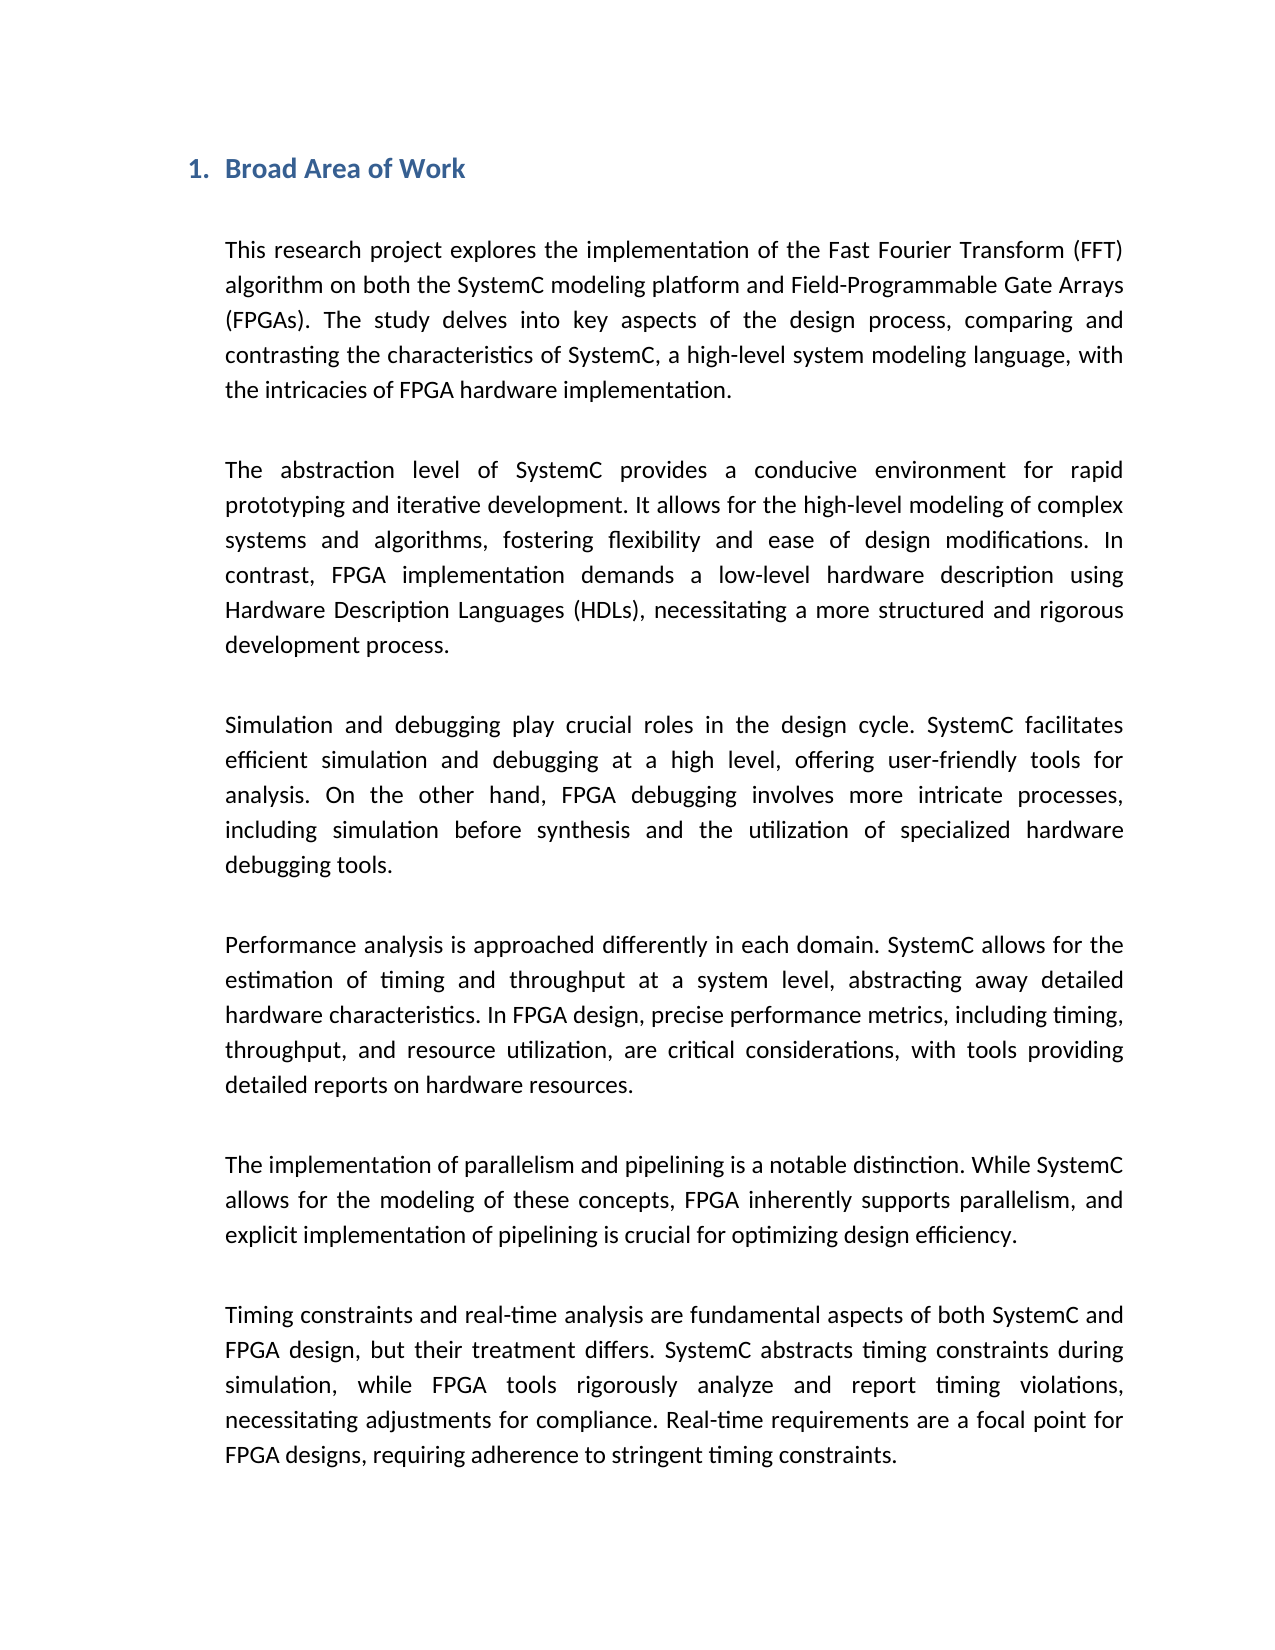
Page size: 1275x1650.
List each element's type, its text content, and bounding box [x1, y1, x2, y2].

text Simulation and debugging play crucial roles in the design cycle. SystemC facilitates efficient simulation and debugging at a high level, offering user-friendly tools for analysis. On the other hand, FPGA debugging involves more intricate processes, including simulation before synthesis and the utilization of specialized hardware debugging tools. [225, 709, 1125, 880]
text The abstraction level of SystemC provides a conducive environment for rapid prototyping and iterative development. It allows for the high-level modeling of complex systems and algorithms, fostering flexibility and ease of design modifications. In contrast, FPGA implementation demands a low-level hardware description using Hardware Description Languages (HDLs), necessitating a more structured and rigorous development process. [225, 454, 1125, 660]
subtitle Broad Area of Work [187, 150, 1158, 186]
text Timing constraints and real-time analysis are fundamental aspects of both SystemC and FPGA design, but their treatment differs. SystemC abstracts timing constraints during simulation, while FPGA tools rigorously analyze and report timing violations, necessitating adjustments for compliance. Real-time requirements are a focal point for FPGA designs, requiring adherence to stringent timing constraints. [225, 1299, 1125, 1470]
text The implementation of parallelism and pipelining is a notable distinction. While SystemC allows for the modeling of these concepts, FPGA inherently supports parallelism, and explicit implementation of pipelining is crucial for optimizing design efficiency. [225, 1149, 1125, 1250]
text This research project explores the implementation of the Fast Fourier Transform (FFT) algorithm on both the SystemC modeling platform and Field-Programmable Gate Arrays (FPGAs). The study delves into key aspects of the design process, comparing and contrasting the characteristics of SystemC, a high-level system modeling language, with the intricacies of FPGA hardware implementation. [225, 234, 1125, 405]
text Performance analysis is approached differently in each domain. SystemC allows for the estimation of timing and throughput at a system level, abstracting away detailed hardware characteristics. In FPGA design, precise performance metrics, including timing, throughput, and resource utilization, are critical considerations, with tools providing detailed reports on hardware resources. [225, 929, 1125, 1100]
